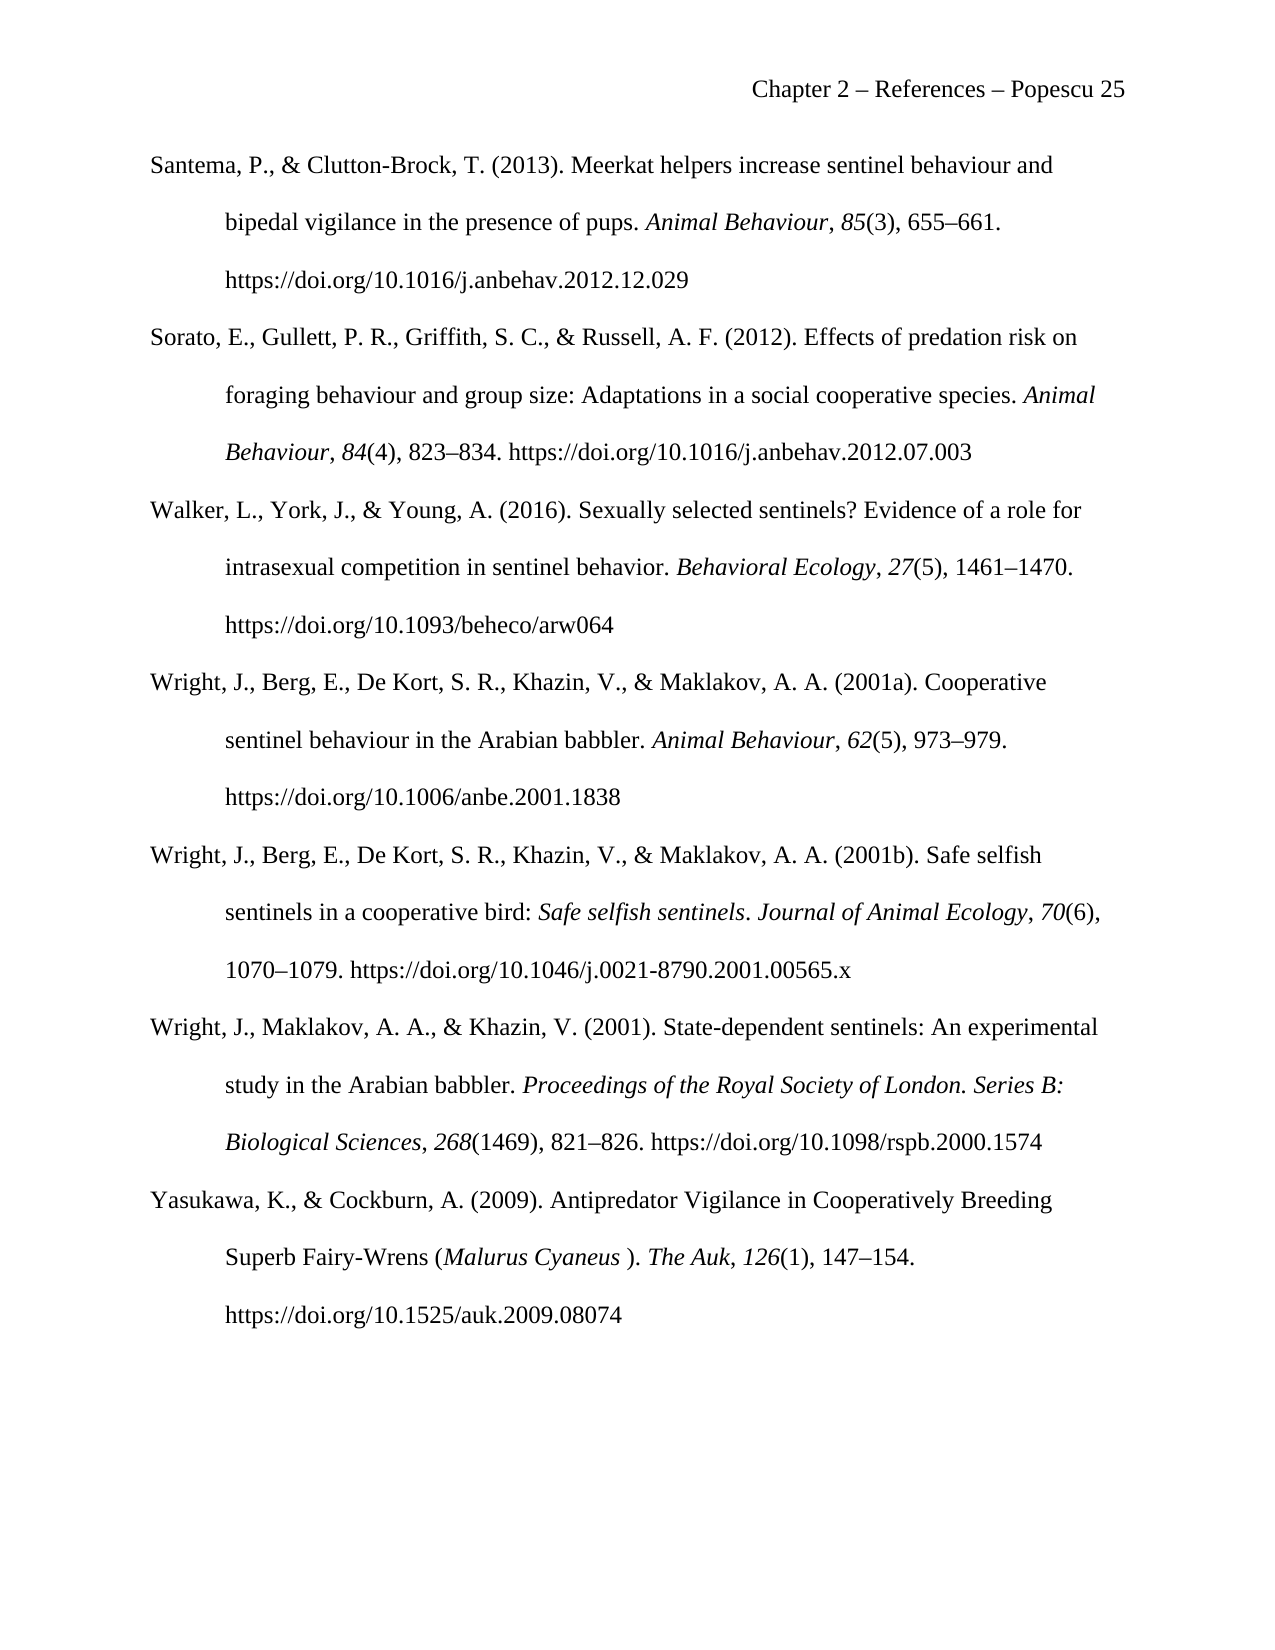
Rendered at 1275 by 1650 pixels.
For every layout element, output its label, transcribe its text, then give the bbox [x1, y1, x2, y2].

text Sorato, E., Gullett, P. R., Griffith, S. C., & Russell, A. F. (2012). Effects of predation risk on foraging behaviour and group size: Adaptations in a social cooperative species. Animal Behaviour, 84(4), 823–834. https://doi.org/10.1016/j.anbehav.2012.07.003 [150, 322, 1125, 466]
text Wright, J., Maklakov, A. A., & Khazin, V. (2001). State-dependent sentinels: An experimental study in the Arabian babbler. Proceedings of the Royal Society of London. Series B: Biological Sciences, 268(1469), 821–826. https://doi.org/10.1098/rspb.2000.1574 [150, 1012, 1125, 1156]
text Wright, J., Berg, E., De Kort, S. R., Khazin, V., & Maklakov, A. A. (2001a). Cooperative sentinel behaviour in the Arabian babbler. Animal Behaviour, 62(5), 973–979. https://doi.org/10.1006/anbe.2001.1838 [150, 667, 1125, 811]
text Walker, L., York, J., & Young, A. (2016). Sexually selected sentinels? Evidence of a role for intrasexual competition in sentinel behavior. Behavioral Ecology, 27(5), 1461–1470. https://doi.org/10.1093/beheco/arw064 [150, 495, 1125, 639]
text Wright, J., Berg, E., De Kort, S. R., Khazin, V., & Maklakov, A. A. (2001b). Safe selfish sentinels in a cooperative bird: Safe selfish sentinels. Journal of Animal Ecology, 70(6), 1070–1079. https://doi.org/10.1046/j.0021-8790.2001.00565.x [150, 840, 1125, 984]
text Yasukawa, K., & Cockburn, A. (2009). Antipredator Vigilance in Cooperatively Breeding Superb Fairy-Wrens (Malurus Cyaneus ). The Auk, 126(1), 147–154. https://doi.org/10.1525/auk.2009.08074 [150, 1185, 1125, 1329]
text Santema, P., & Clutton-Brock, T. (2013). Meerkat helpers increase sentinel behaviour and bipedal vigilance in the presence of pups. Animal Behaviour, 85(3), 655–661. https://doi.org/10.1016/j.anbehav.2012.12.029 [150, 150, 1125, 294]
